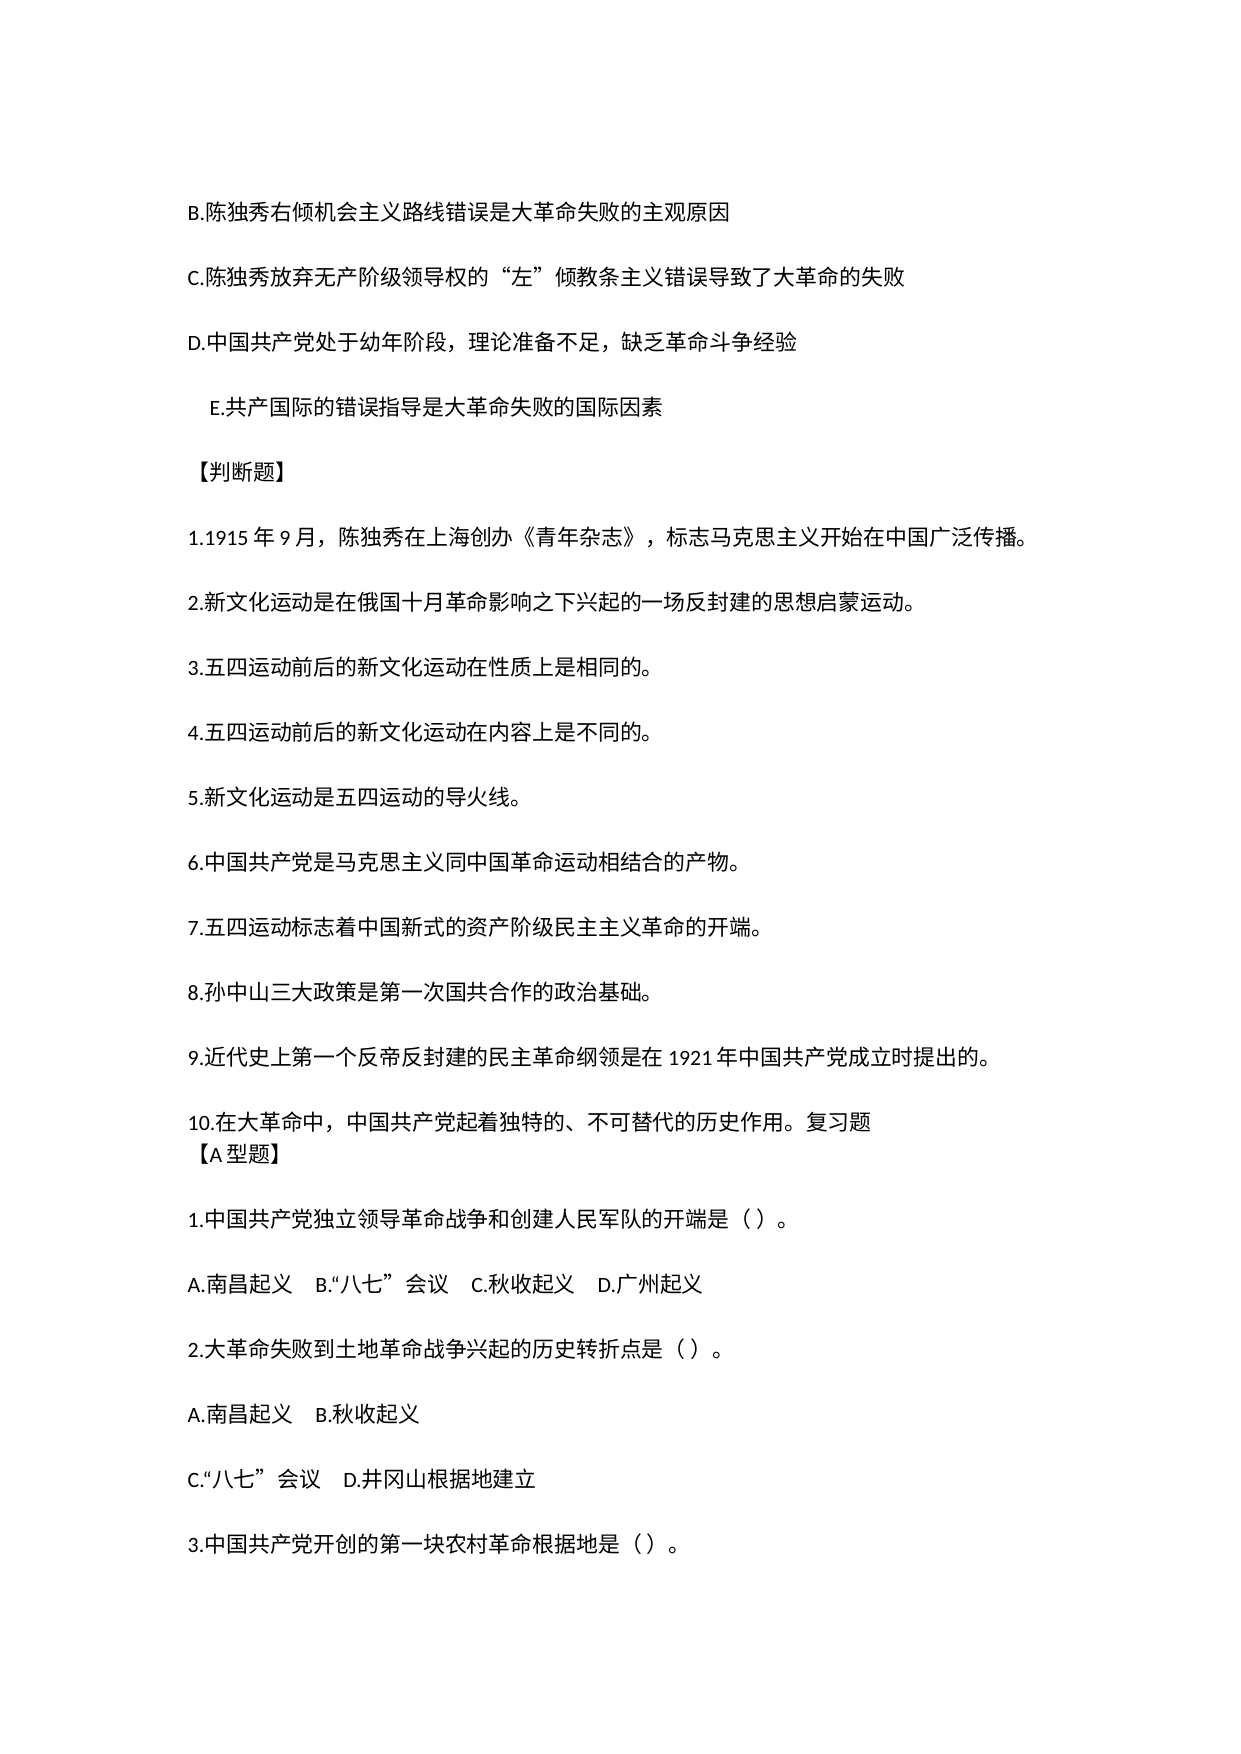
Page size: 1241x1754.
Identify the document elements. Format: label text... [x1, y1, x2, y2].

text 7.五四运动标志着中国新式的资产阶级民主主义革命的开端。 [187, 909, 1053, 942]
text 2.新文化运动是在俄国十月革命影响之下兴起的一场反封建的思想启蒙运动。 [187, 584, 1053, 617]
text 3.五四运动前后的新文化运动在性质上是相同的。 [187, 649, 1053, 682]
text B.陈独秀右倾机会主义路线错误是大革命失败的主观原因 [187, 194, 1053, 227]
text 9.近代史上第一个反帝反封建的民主革命纲领是在1921年中国共产党成立时提出的。 [187, 1039, 1053, 1072]
text C.“八七”会议 D.井冈山根据地建立 [187, 1462, 1053, 1494]
text E.共产国际的错误指导是大革命失败的国际因素 [187, 389, 1053, 422]
text 【A型题】 [187, 1137, 1053, 1169]
text A.南昌起义 B.秋收起义 [187, 1397, 1053, 1429]
text 10.在大革命中，中国共产党起着独特的、不可替代的历史作用。复习题 [187, 1104, 1053, 1137]
text 1.中国共产党独立领导革命战争和创建人民军队的开端是（ ）。 [187, 1202, 1053, 1234]
text A.南昌起义 B.“八七”会议 C.秋收起义 D.广州起义 [187, 1267, 1053, 1299]
text 2.大革命失败到土地革命战争兴起的历史转折点是（ ）。 [187, 1332, 1053, 1364]
text 8.孙中山三大政策是第一次国共合作的政治基础。 [187, 974, 1053, 1007]
text 【判断题】 [187, 454, 1053, 487]
text D.中国共产党处于幼年阶段，理论准备不足，缺乏革命斗争经验 [187, 324, 1053, 357]
text 4.五四运动前后的新文化运动在内容上是不同的。 [187, 714, 1053, 747]
text 6.中国共产党是马克思主义同中国革命运动相结合的产物。 [187, 844, 1053, 877]
text 1.1915年9月，陈独秀在上海创办《青年杂志》，标志马克思主义开始在中国广泛传播。 [187, 519, 1053, 552]
text 3.中国共产党开创的第一块农村革命根据地是（ ）。 [187, 1527, 1053, 1559]
text 5.新文化运动是五四运动的导火线。 [187, 779, 1053, 812]
text C.陈独秀放弃无产阶级领导权的“左”倾教条主义错误导致了大革命的失败 [187, 259, 1053, 292]
